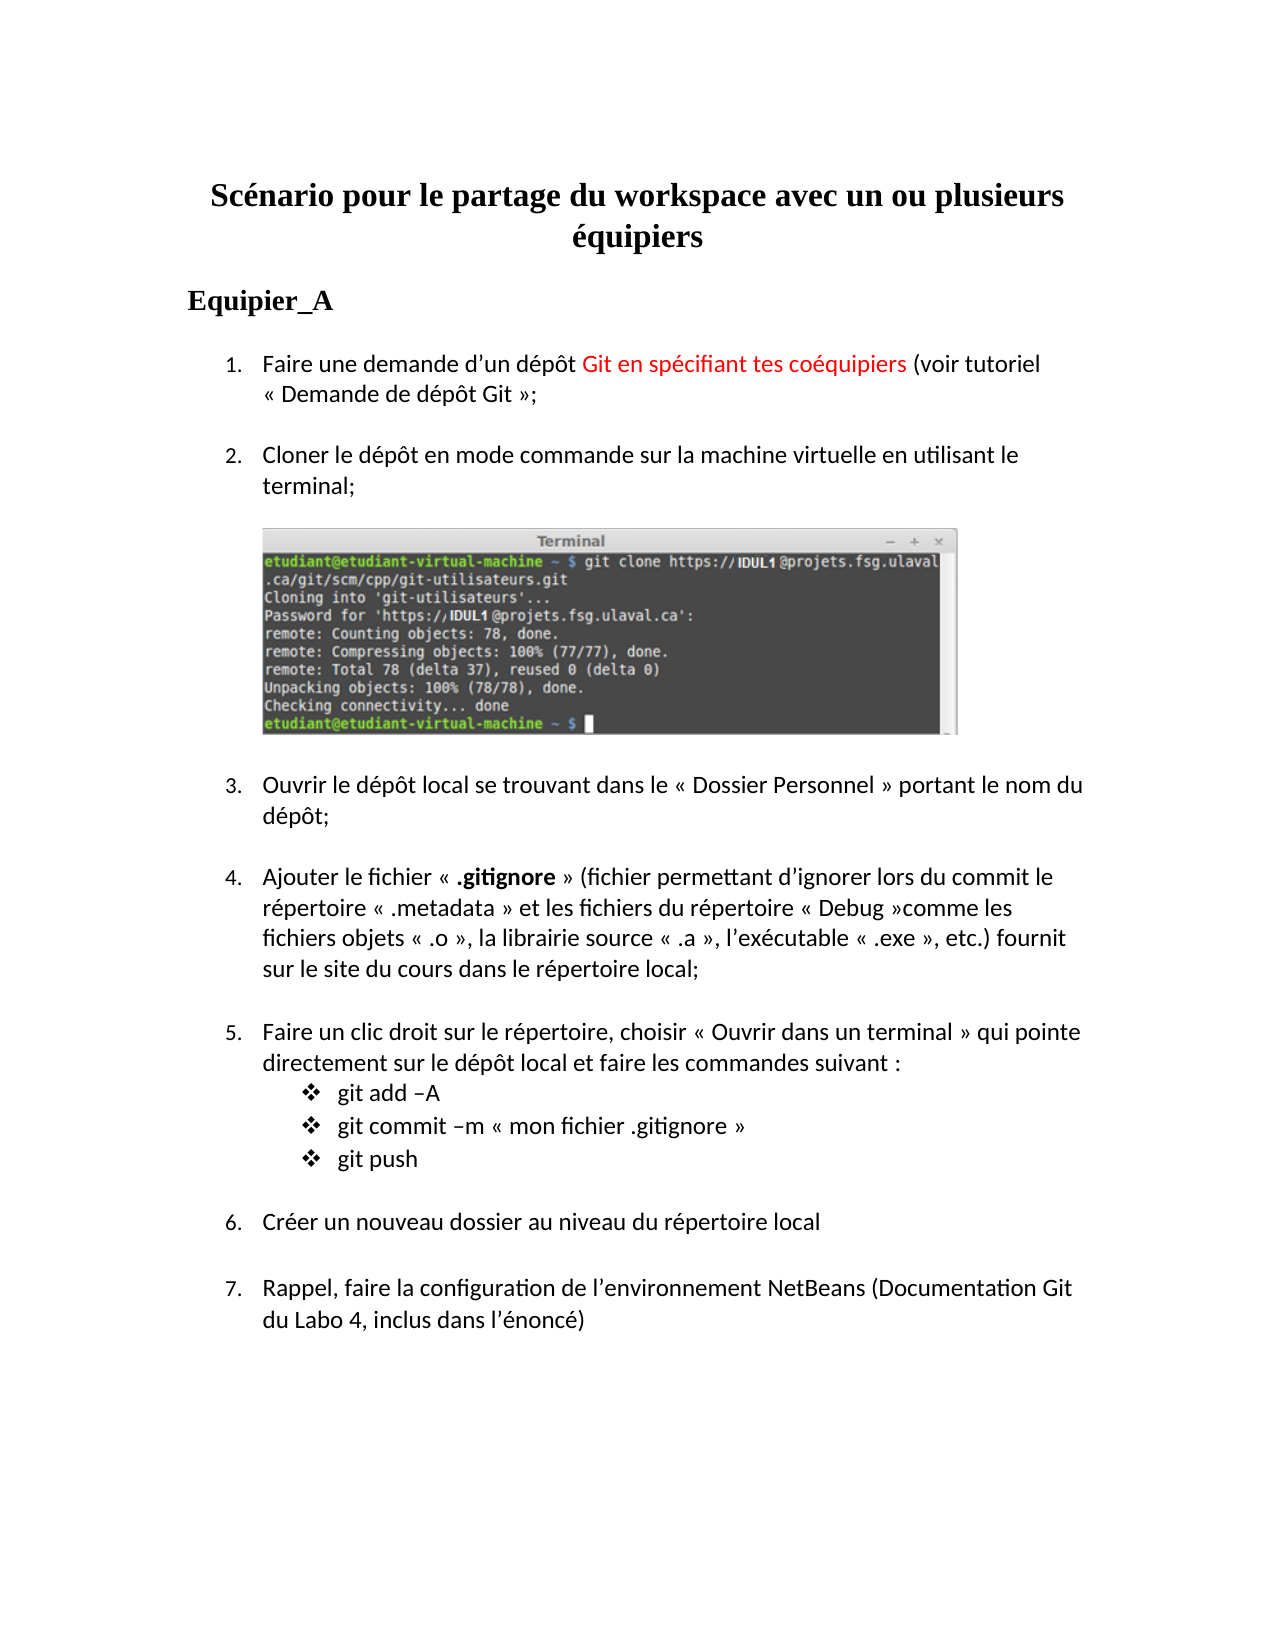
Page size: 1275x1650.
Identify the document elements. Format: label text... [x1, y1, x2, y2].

list git push [300, 1143, 1087, 1204]
list git add –A [300, 1077, 1087, 1108]
list Ouvrir le dépôt local se trouvant dans le « Dossier Personnel » portant le nom du dépôt; [225, 769, 1087, 831]
subtitle Scénario pour le partage du workspace avec un ou plusieurs équipiers [187, 175, 1087, 255]
list Rappel, faire la configuration de l’environnement NetBeans (Documentation Git du Labo 4, inclus dans l’énoncé) [225, 1272, 1087, 1335]
list git commit –m « mon fichier .gitignore » [300, 1110, 1087, 1141]
list Ajouter le fichier « .gitignore » (fichier permettant d’ignorer lors du commit le répertoire « .metadata » et les fichiers du répertoire « Debug »comme les fichiers objets « .o », la librairie source « .a », l’exécutable « .exe », etc.) fournit sur le site du cours dans le répertoire local; [225, 861, 1087, 983]
list Faire une demande d’un dépôt Git en spécifiant tes coéquipiers (voir tutoriel « Demande de dépôt Git »; [225, 348, 1087, 409]
list Cloner le dépôt en mode commande sur la machine virtuelle en utilisant le terminal; [225, 439, 1087, 529]
picture [262, 528, 958, 735]
subtitle Equipier_A [187, 283, 1087, 316]
list Faire un clic droit sur le répertoire, choisir « Ouvrir dans un terminal » qui pointe directement sur le dépôt local et faire les commandes suivant : [225, 1016, 1087, 1077]
list Créer un nouveau dossier au niveau du répertoire local [225, 1206, 1087, 1236]
